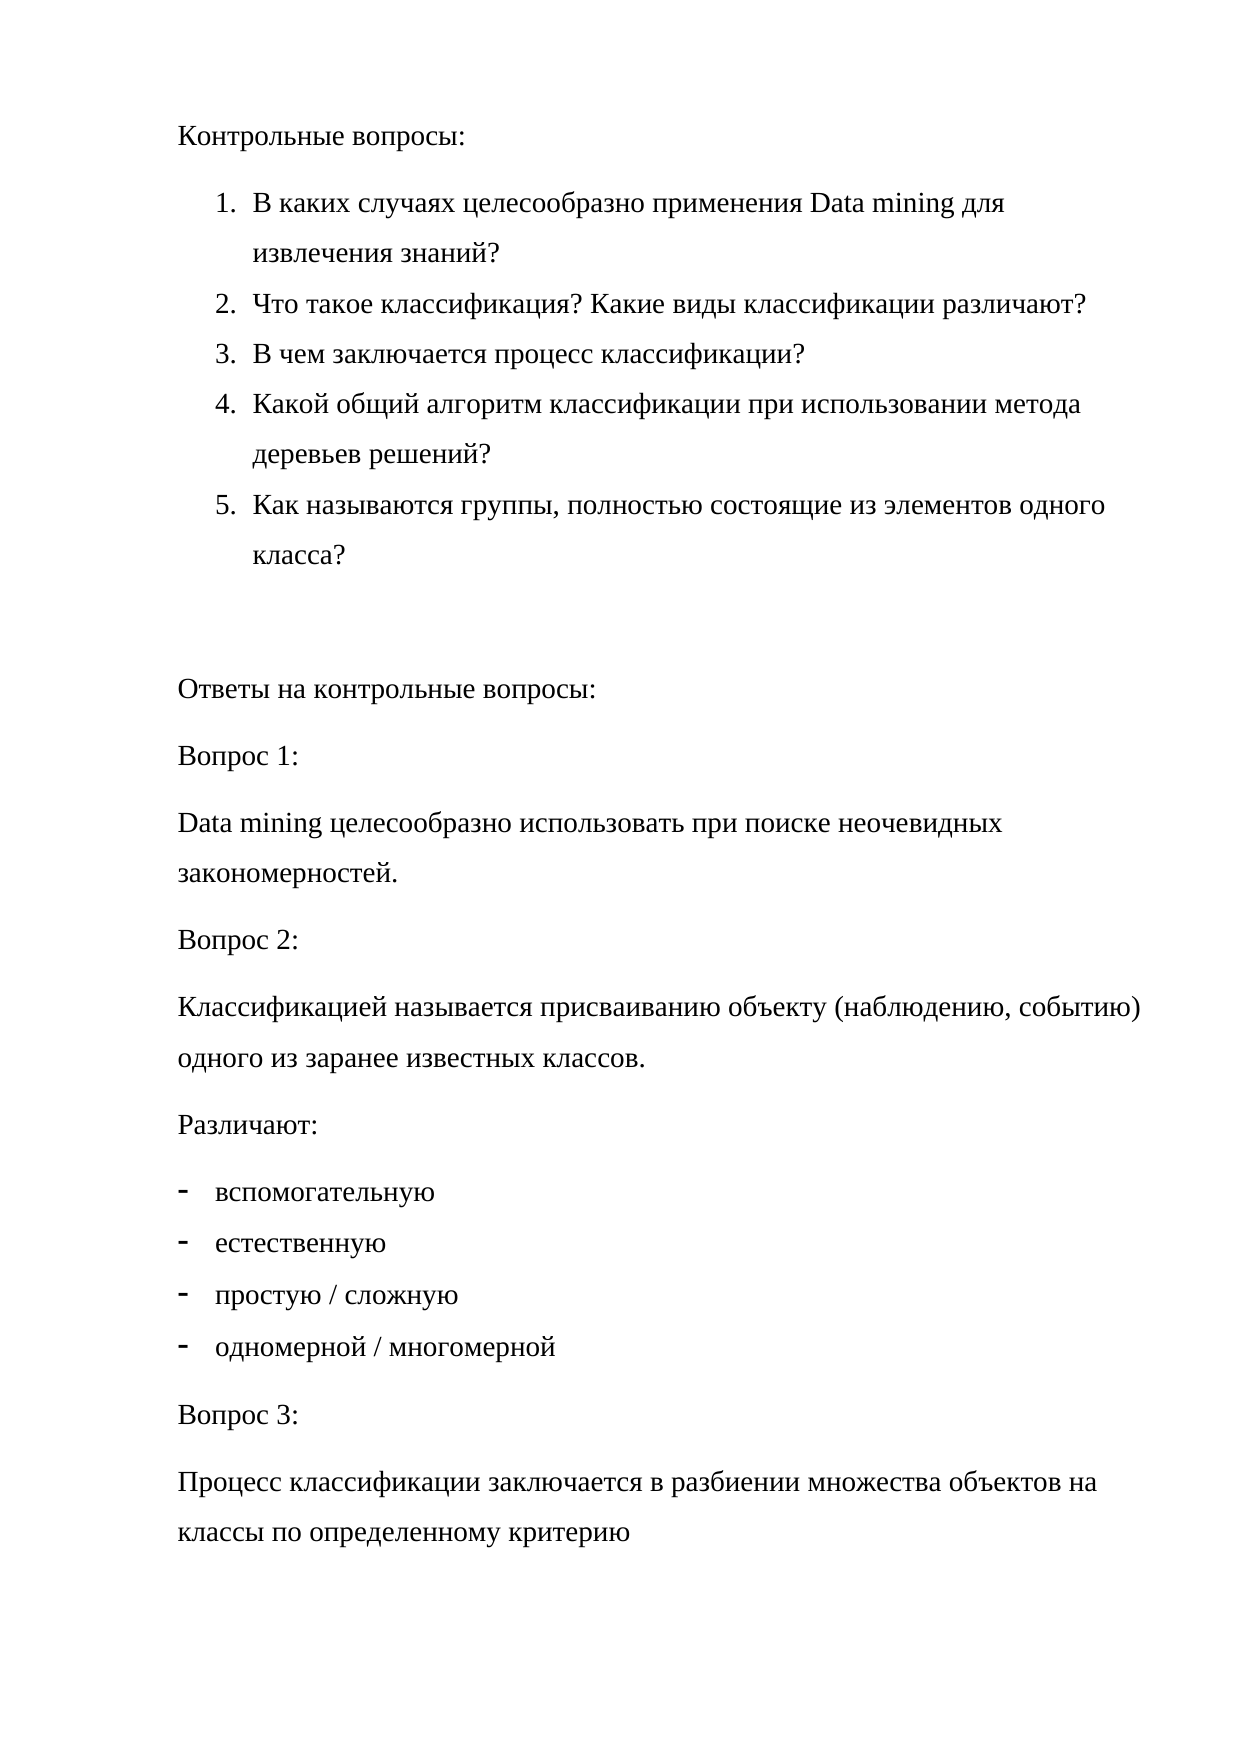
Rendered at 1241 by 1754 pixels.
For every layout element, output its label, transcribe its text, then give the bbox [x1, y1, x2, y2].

list В чем заключается процесс классификации? [215, 336, 1152, 369]
text Вопрос 2: [177, 922, 1152, 956]
text Ответы на контрольные вопросы: [177, 671, 1152, 705]
text Вопрос 3: [177, 1397, 1152, 1431]
list вспомогательную [177, 1174, 1152, 1208]
list естественную [177, 1225, 1152, 1260]
text Data mining целесообразно использовать при поиске неочевидных закономерностей. [177, 805, 1152, 889]
list Какой общий алгоритм классификации при использовании метода деревьев решений? [215, 386, 1152, 470]
list простую / сложную [177, 1277, 1152, 1312]
text Вопрос 1: [177, 738, 1152, 772]
list В каких случаях целесообразно применения Data mining для извлечения знаний? [215, 185, 1152, 269]
text Различают: [177, 1107, 1152, 1140]
list Что такое классификация? Какие виды классификации различают? [215, 286, 1152, 319]
list Как называются группы, полностью состоящие из элементов одного класса? [215, 487, 1152, 571]
text Контрольные вопросы: [177, 118, 1152, 152]
text Классификацией называется присваиванию объекту (наблюдению, событию) одного из заранее известных классов. [177, 989, 1152, 1073]
list одномерной / многомерной [177, 1329, 1152, 1363]
text Процесс классификации заключается в разбиении множества объектов на классы по определенному критерию [177, 1464, 1152, 1548]
